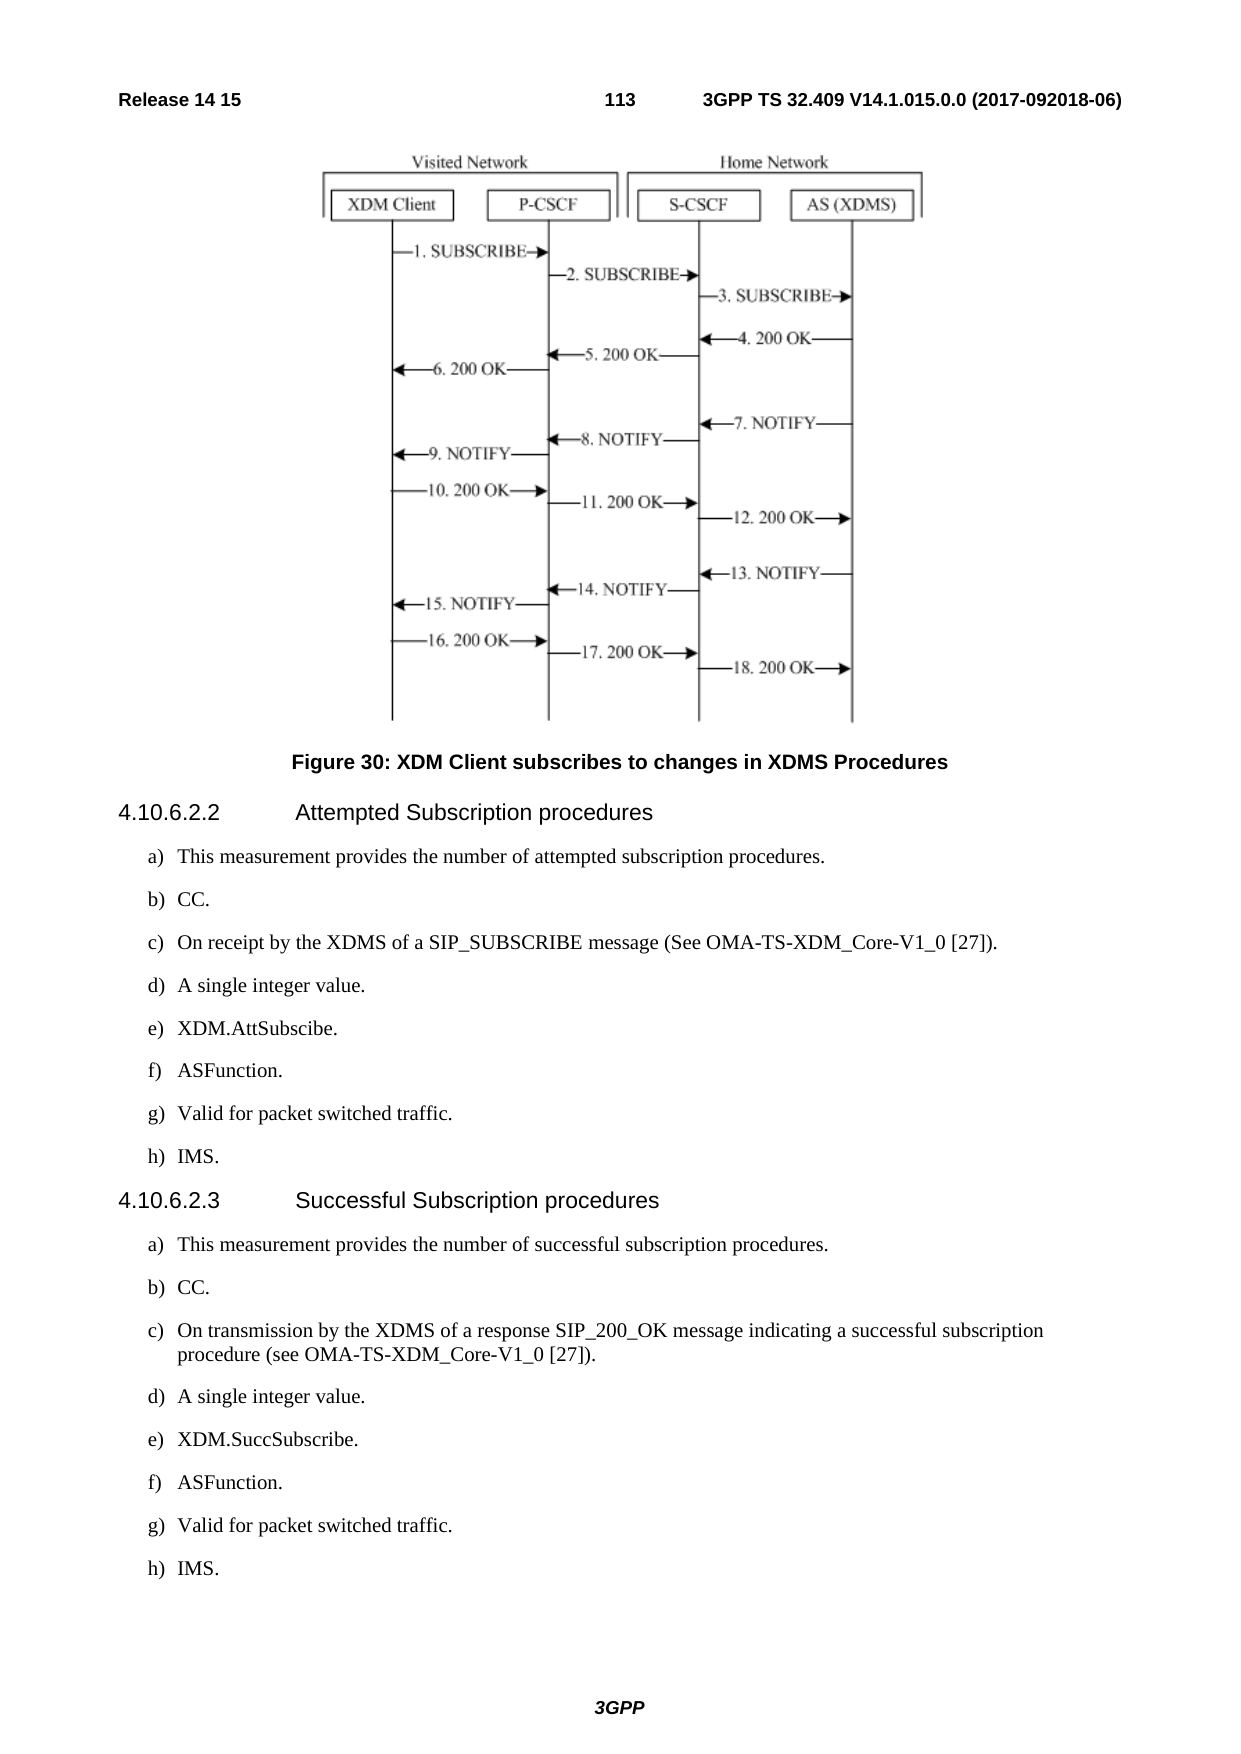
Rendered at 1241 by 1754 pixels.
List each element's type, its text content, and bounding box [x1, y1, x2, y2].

list XDM.SuccSubscribe. [148, 1427, 1122, 1451]
list ASFunction. [148, 1470, 1122, 1494]
picture [306, 147, 934, 732]
list IMS. [148, 1556, 1122, 1580]
list On receipt by the XDMS of a SIP_SUBSCRIBE message (See OMA-TS-XDM_Core-V1_0 [27]). [148, 930, 1122, 954]
list CC. [148, 887, 1122, 911]
subtitle 4.10.6.2.3 Successful Subscription procedures [118, 1187, 1122, 1213]
list This measurement provides the number of successful subscription procedures. [148, 1232, 1122, 1256]
list A single integer value. [148, 973, 1122, 997]
list On transmission by the XDMS of a response SIP_200_OK message indicating a successful subscription procedure (see OMA-TS-XDM_Core-V1_0 [27]). [148, 1317, 1122, 1366]
list ASFunction. [148, 1058, 1122, 1082]
list CC. [148, 1275, 1122, 1299]
list IMS. [148, 1144, 1122, 1168]
list Valid for packet switched traffic. [148, 1101, 1122, 1125]
subtitle 4.10.6.2.2 Attempted Subscription procedures [118, 799, 1122, 826]
list A single integer value. [148, 1384, 1122, 1408]
text Figure 30: XDM Client subscribes to changes in XDMS Procedures [118, 750, 1122, 774]
list Valid for packet switched traffic. [148, 1513, 1122, 1537]
list This measurement provides the number of attempted subscription procedures. [148, 844, 1122, 868]
list XDM.AttSubscibe. [148, 1016, 1122, 1039]
